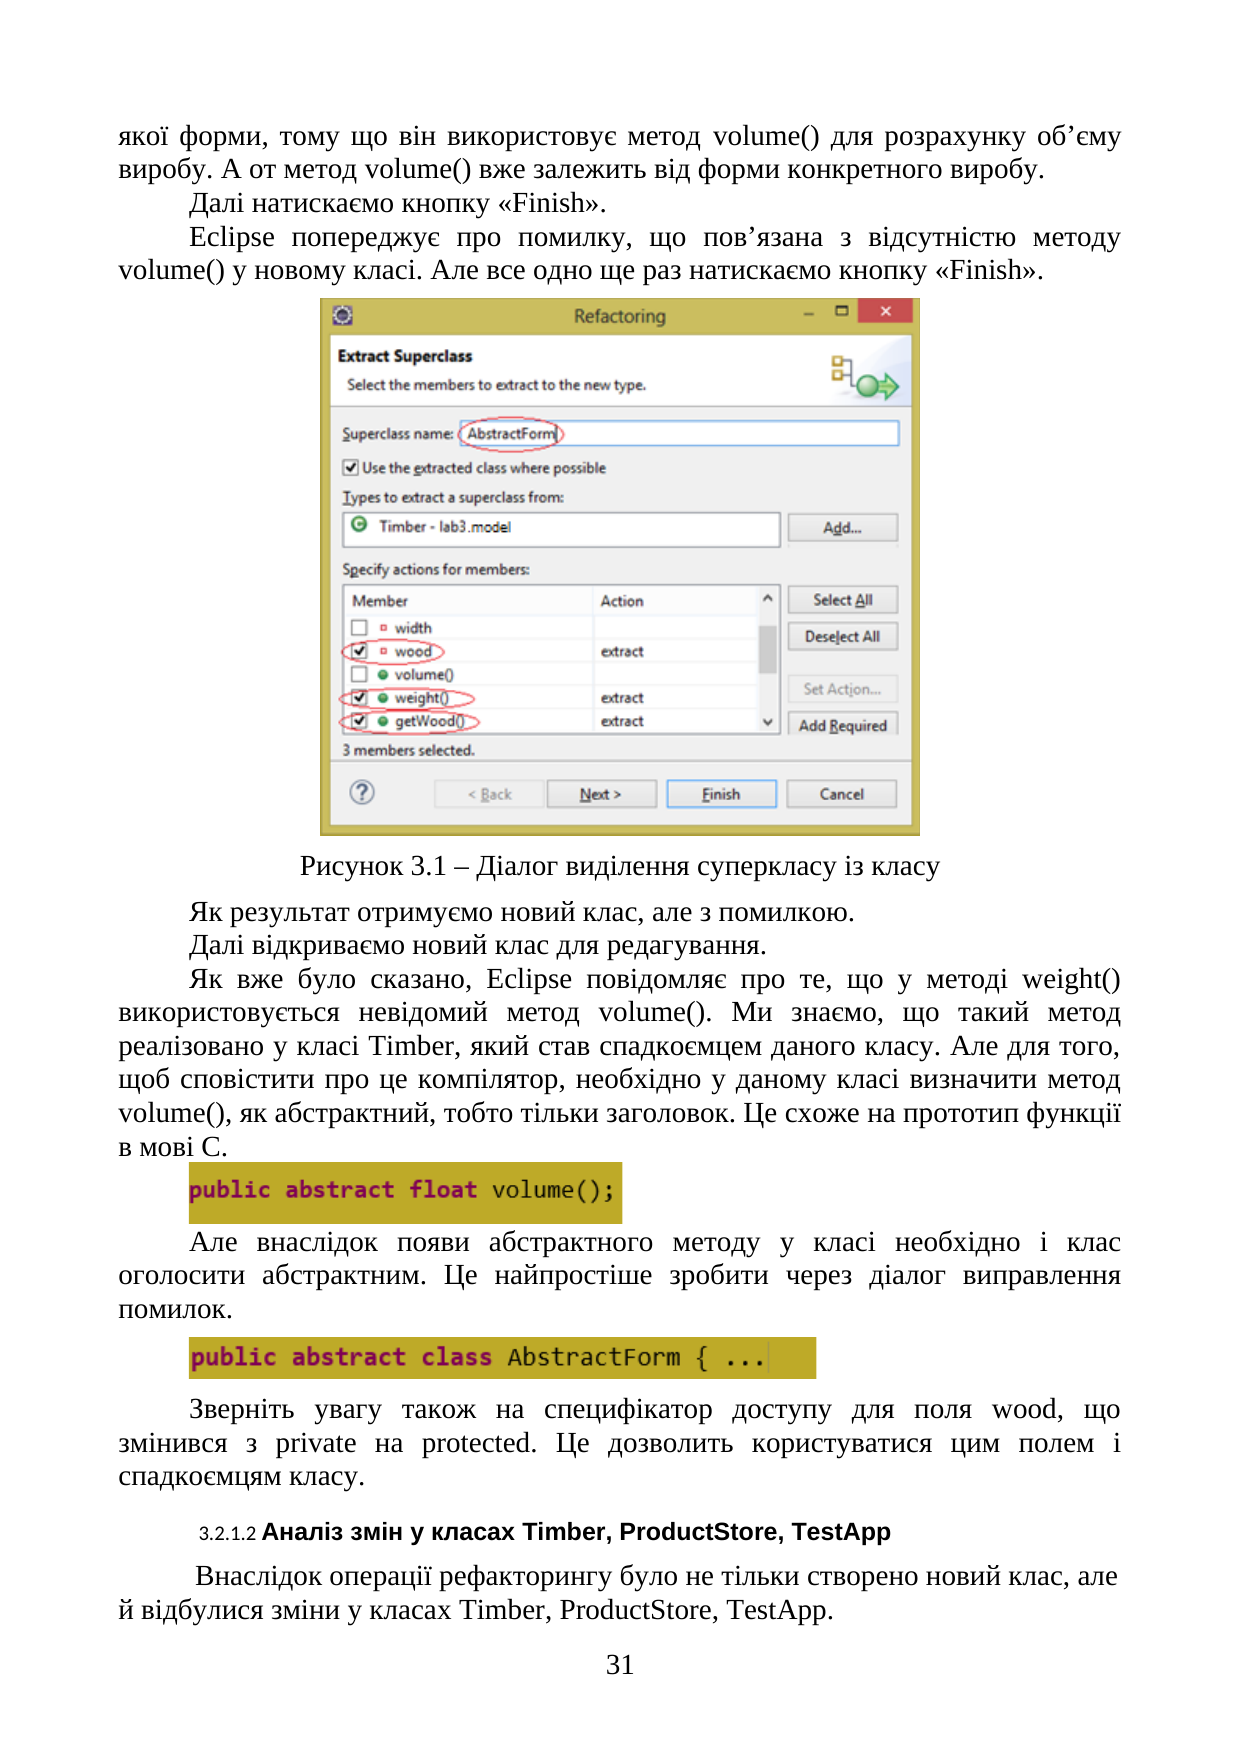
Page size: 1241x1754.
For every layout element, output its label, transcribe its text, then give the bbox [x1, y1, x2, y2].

picture [188, 1162, 623, 1224]
text Як результат отримуємо новий клас, але з помилкою. [118, 894, 1122, 927]
text Внаслідок операції рефакторингу було не тільки створено новий клас, але й відбулися зміни у класах Timber, ProductStore, TestApp. [118, 1558, 1122, 1625]
text Рисунок 3.1 – Діалог виділення суперкласу із класу [118, 848, 1122, 881]
text Зверніть увагу також на специфікатор доступу для поля wood, що змінився з private на protected. Це дозволить користуватися цим полем і спадкоємцям класу. [118, 1391, 1122, 1492]
picture [320, 298, 920, 836]
text Eclipse попереджує про помилку, що пов’язана з відсутністю методу volume() у новому класі. Але все одно ще раз натискаємо кнопку «Finish». [118, 219, 1122, 286]
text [118, 118, 1122, 185]
picture [188, 1337, 817, 1379]
text Як вже було сказано, Eclipse повідомляє про те, що у методі weight() використовується невідомий метод volume(). Ми знаємо, що такий метод реалізовано у класі Timber, який став спадкоємцем даного класу. Але для того, щоб сповістити про це компілятор, необхідно у даному класі визначити метод volume(), як абстрактний, тобто тільки заголовок. Це схоже на прототип функції в мові С. [118, 961, 1122, 1162]
subtitle Аналіз змін у класах Timber, ProductStore, TestApp [198, 1517, 1039, 1546]
text Але внаслідок появи абстрактного методу у класі необхідно і клас оголосити абстрактним. Це найпростіше зробити через діалог виправлення помилок. [118, 1224, 1122, 1324]
text Далі відкриваємо новий клас для редагування. [118, 927, 1122, 961]
text Далі натискаємо кнопку «Finish». [118, 185, 1122, 219]
